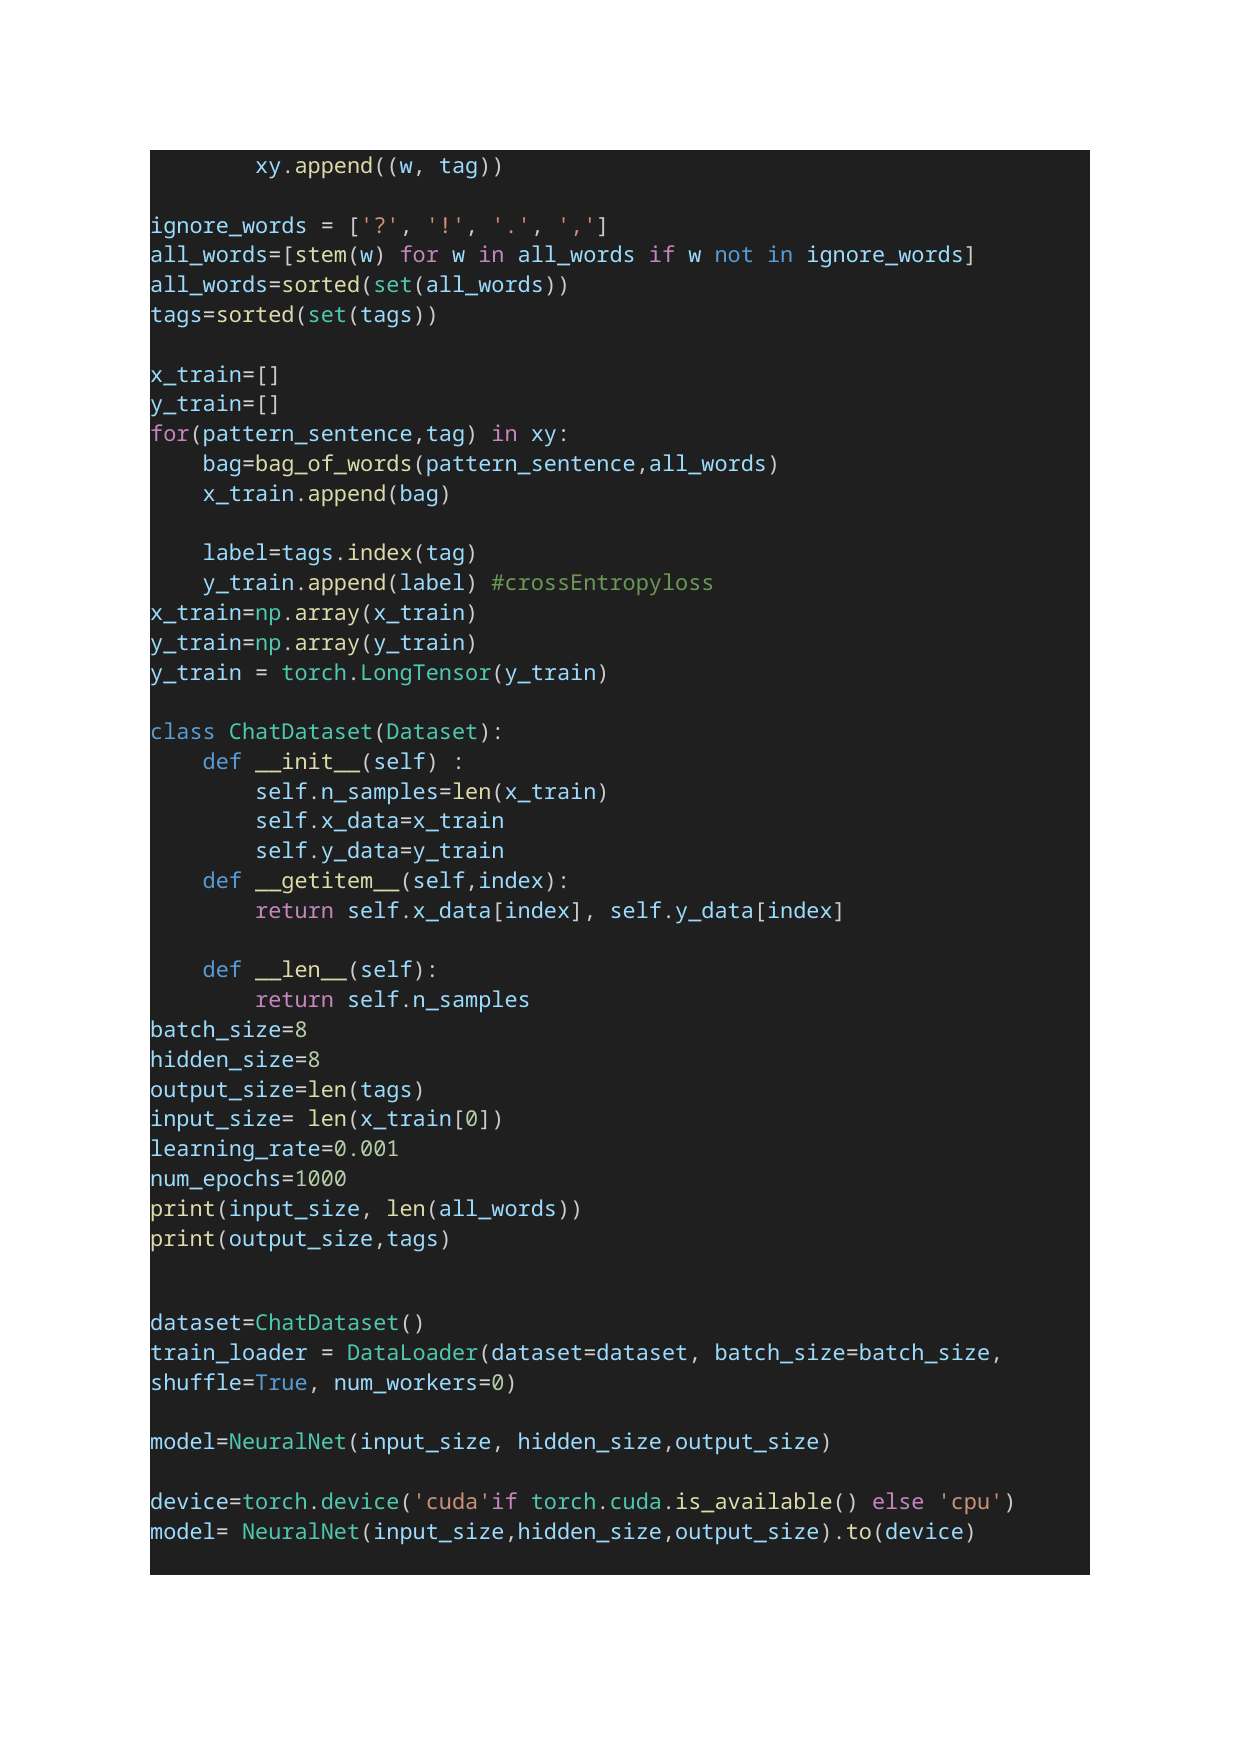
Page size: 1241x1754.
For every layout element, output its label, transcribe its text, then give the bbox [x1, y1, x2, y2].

text def __len__(self): [150, 954, 1090, 984]
text label=tags.index(tag) [150, 537, 1090, 567]
text def __init__(self) : [150, 746, 1090, 776]
text tags=sorted(set(tags)) [150, 299, 1090, 329]
text num_epochs=1000 [150, 1163, 1090, 1193]
text def __getitem__(self,index): [150, 865, 1090, 895]
text y_train=[] [150, 388, 1090, 418]
text model= NeuralNet(input_size,hidden_size,output_size).to(device) [150, 1516, 1090, 1545]
text class ChatDataset(Dataset): [150, 716, 1090, 746]
text self.n_samples=len(x_train) [150, 776, 1090, 805]
text self.x_data=x_train [150, 805, 1090, 835]
text device=torch.device('cuda'if torch.cuda.is_available() else 'cpu') [150, 1486, 1090, 1516]
text x_train=np.array(x_train) [150, 597, 1090, 627]
text model=NeuralNet(input_size, hidden_size,output_size) [150, 1426, 1090, 1456]
text xy.append((w, tag)) [150, 150, 1090, 180]
text self.y_data=y_train [150, 835, 1090, 865]
text return self.x_data[index], self.y_data[index] [150, 895, 1090, 924]
text learning_rate=0.001 [150, 1133, 1090, 1163]
text hidden_size=8 [150, 1044, 1090, 1073]
text input_size= len(x_train[0]) [150, 1103, 1090, 1133]
text bag=bag_of_words(pattern_sentence,all_words) [150, 448, 1090, 478]
text y_train = torch.LongTensor(y_train) [150, 656, 1090, 686]
text all_words=[stem(w) for w in all_words if w not in ignore_words] [150, 239, 1090, 269]
text print(output_size,tags) [150, 1222, 1090, 1252]
text for(pattern_sentence,tag) in xy: [150, 418, 1090, 448]
text output_size=len(tags) [150, 1073, 1090, 1103]
text x_train=[] [150, 358, 1090, 388]
text ignore_words = ['?', '!', '.', ','] [150, 209, 1090, 239]
text all_words=sorted(set(all_words)) [150, 269, 1090, 299]
text dataset=ChatDataset() [150, 1307, 1090, 1337]
text batch_size=8 [150, 1014, 1090, 1044]
text print(input_size, len(all_words)) [150, 1193, 1090, 1222]
text return self.n_samples [150, 984, 1090, 1014]
text x_train.append(bag) [150, 478, 1090, 507]
text y_train.append(label) #crossEntropyloss [150, 567, 1090, 597]
text y_train=np.array(y_train) [150, 627, 1090, 656]
text train_loader = DataLoader(dataset=dataset, batch_size=batch_size, shuffle=True, num_workers=0) [150, 1337, 1090, 1396]
